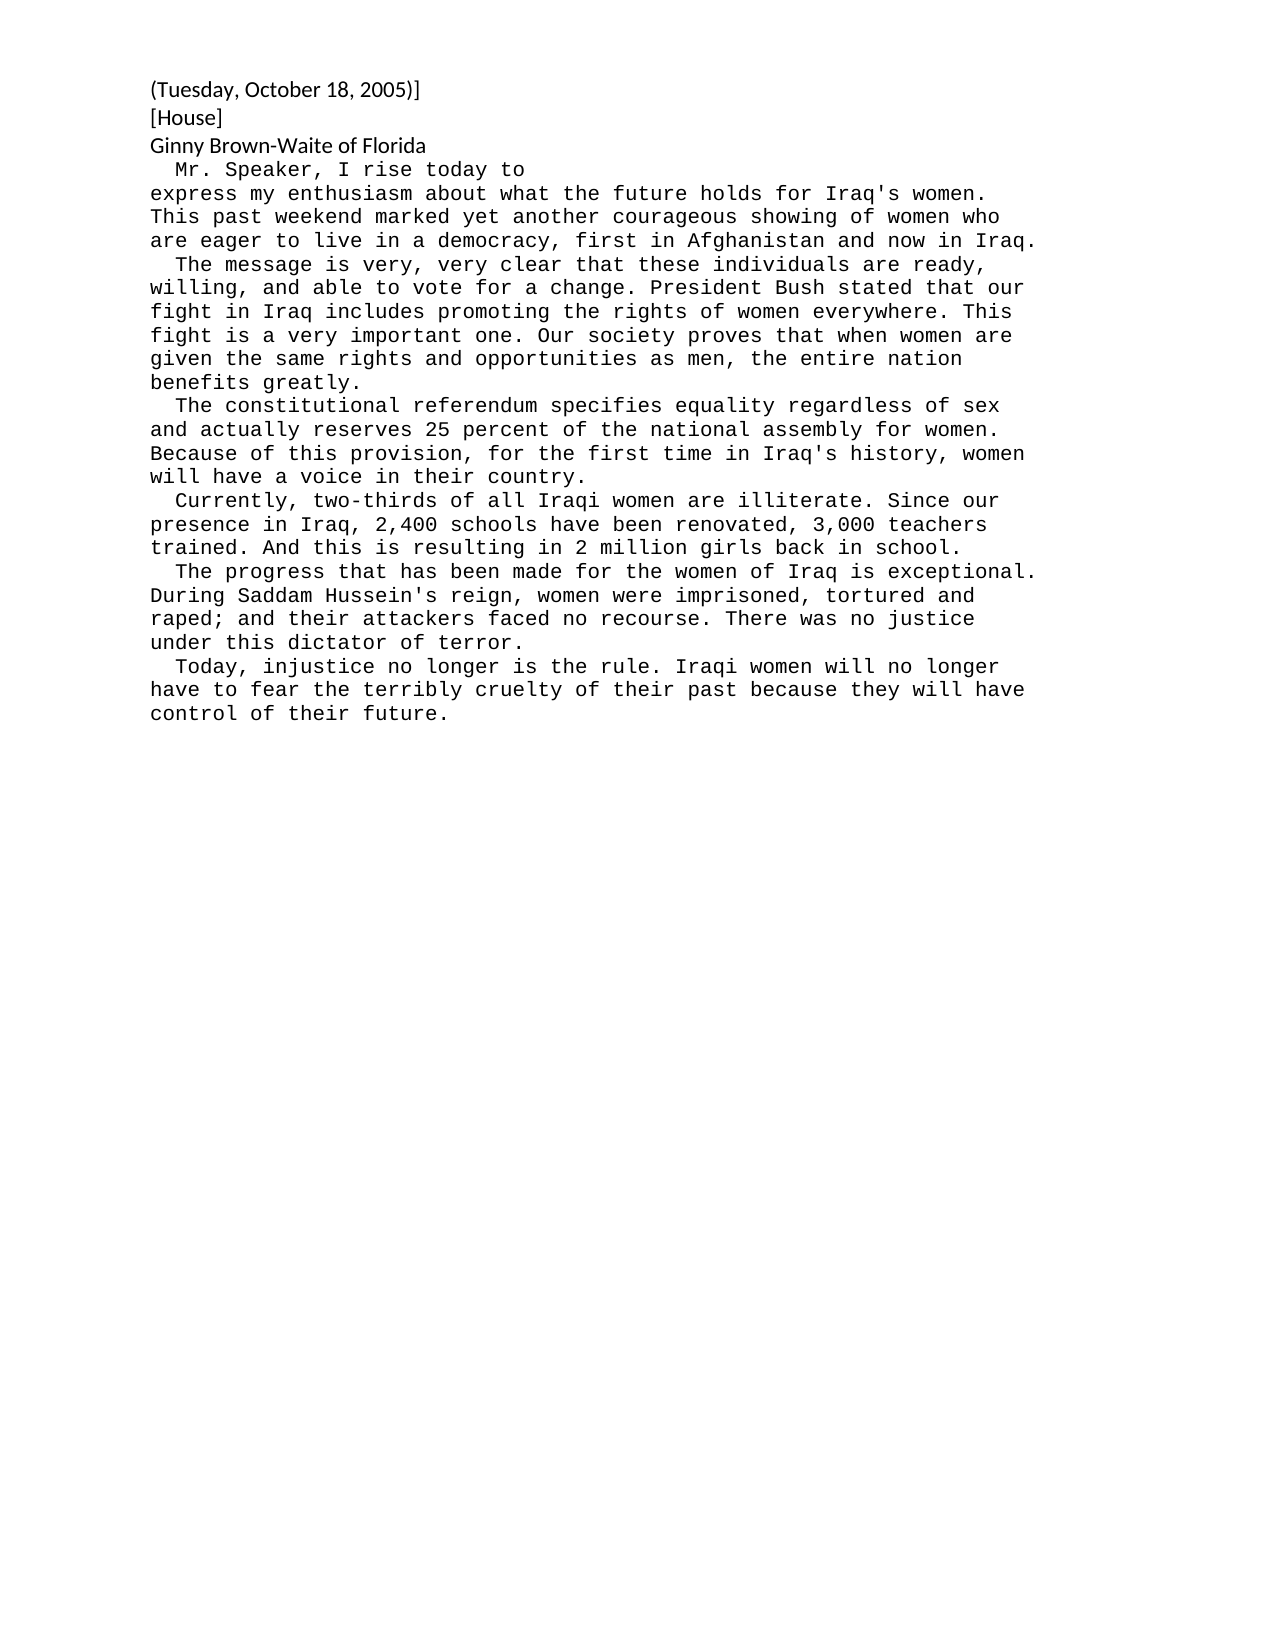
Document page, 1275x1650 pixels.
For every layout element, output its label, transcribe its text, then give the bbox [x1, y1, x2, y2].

text presence in Iraq, 2,400 schools have been renovated, 3,000 teachers [150, 514, 1125, 537]
text and actually reserves 25 percent of the national assembly for women. [150, 419, 1125, 443]
text given the same rights and opportunities as men, the entire nation [150, 348, 1125, 372]
text The progress that has been made for the women of Iraq is exceptional. [150, 561, 1125, 585]
text raped; and their attackers faced no recourse. There was no justice [150, 608, 1125, 632]
text Today, injustice no longer is the rule. Iraqi women will no longer [150, 656, 1125, 679]
text trained. And this is resulting in 2 million girls back in school. [150, 537, 1125, 561]
text This past weekend marked yet another courageous showing of women who [150, 206, 1125, 230]
text benefits greatly. [150, 372, 1125, 396]
text control of their future. [150, 703, 1125, 727]
text Mr. Speaker, I rise today to [150, 159, 1125, 183]
text express my enthusiasm about what the future holds for Iraq's women. [150, 183, 1125, 206]
text willing, and able to vote for a change. President Bush stated that our [150, 277, 1125, 301]
text have to fear the terribly cruelty of their past because they will have [150, 679, 1125, 703]
text under this dictator of terror. [150, 632, 1125, 656]
text The message is very, very clear that these individuals are ready, [150, 254, 1125, 277]
text fight in Iraq includes promoting the rights of women everywhere. This [150, 301, 1125, 324]
text Because of this provision, for the first time in Iraq's history, women [150, 443, 1125, 466]
text During Saddam Hussein's reign, women were imprisoned, tortured and [150, 585, 1125, 608]
text are eager to live in a democracy, first in Afghanistan and now in Iraq. [150, 230, 1125, 254]
text will have a voice in their country. [150, 466, 1125, 490]
text The constitutional referendum specifies equality regardless of sex [150, 396, 1125, 419]
text Currently, two-thirds of all Iraqi women are illiterate. Since our [150, 490, 1125, 514]
text fight is a very important one. Our society proves that when women are [150, 324, 1125, 348]
